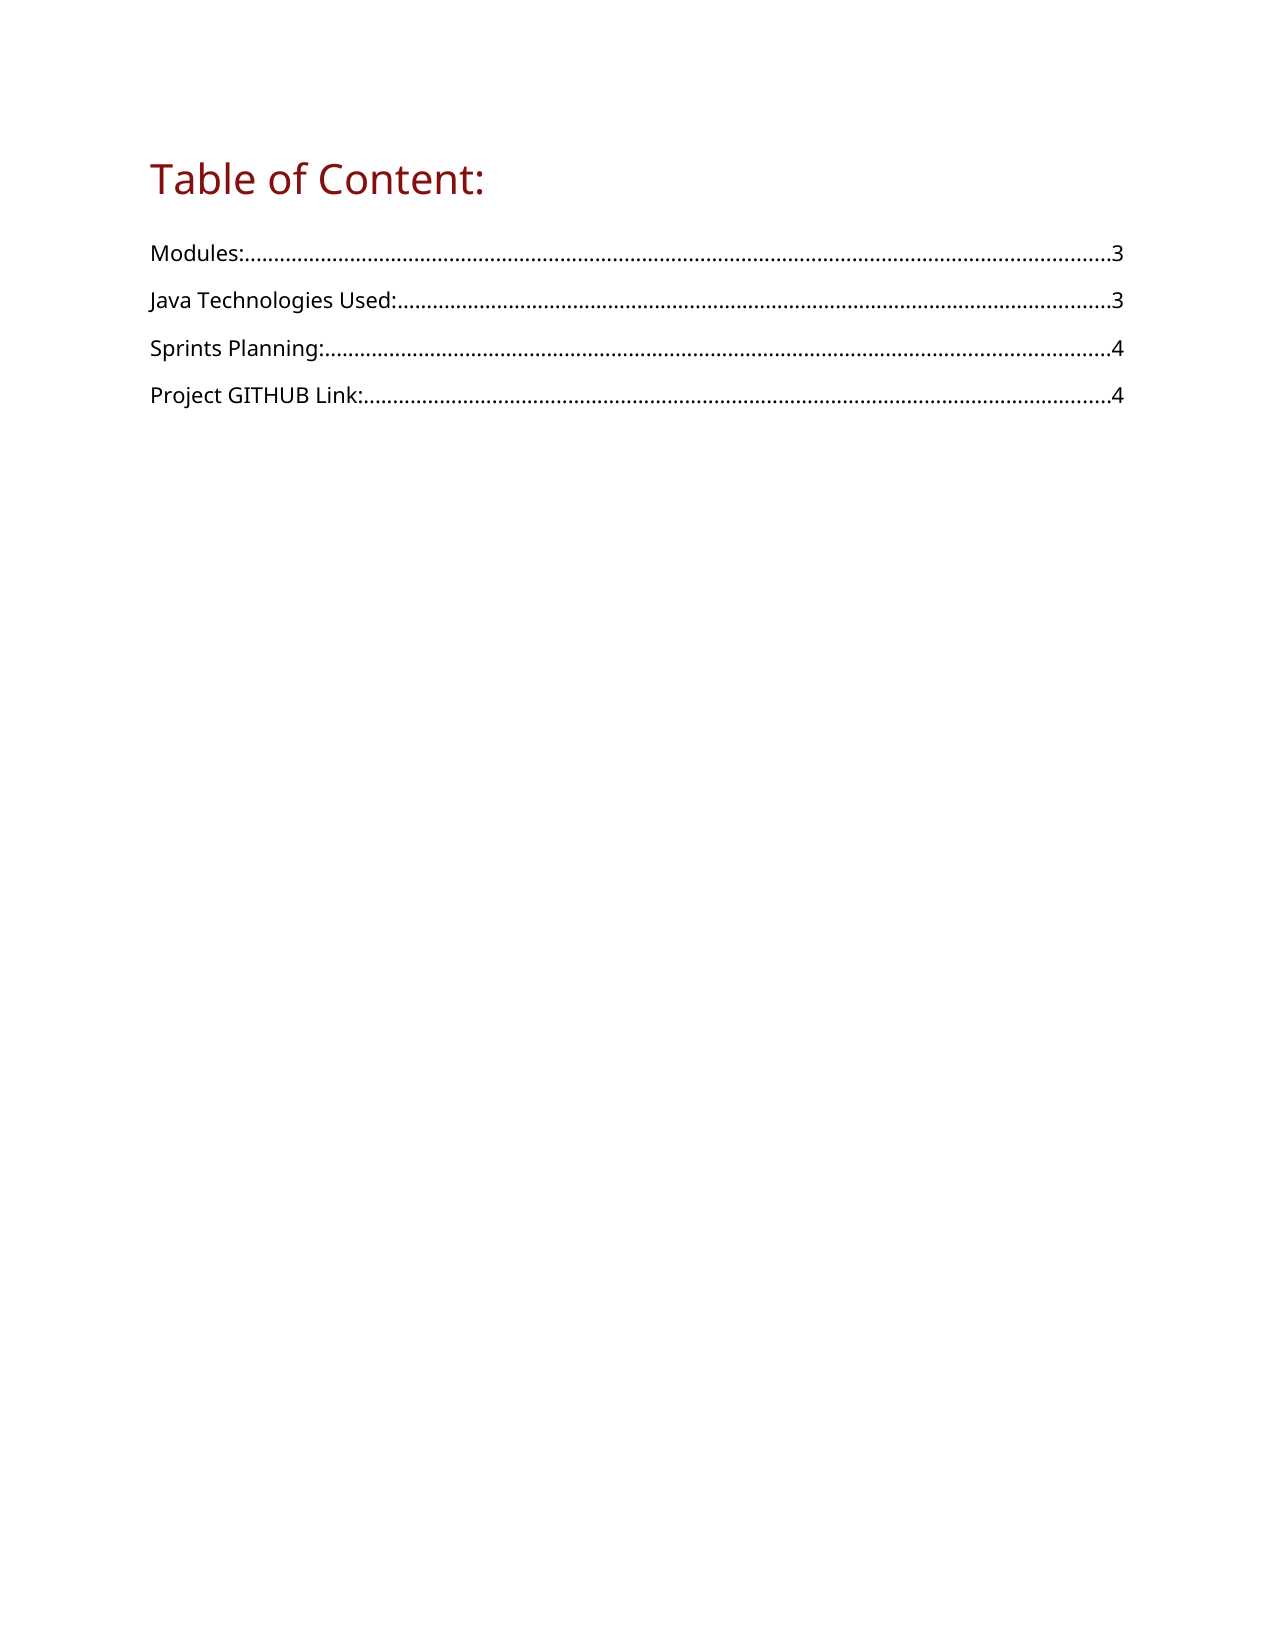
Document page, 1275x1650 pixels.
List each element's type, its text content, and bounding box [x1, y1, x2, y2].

text Table of Content: [150, 150, 1125, 207]
